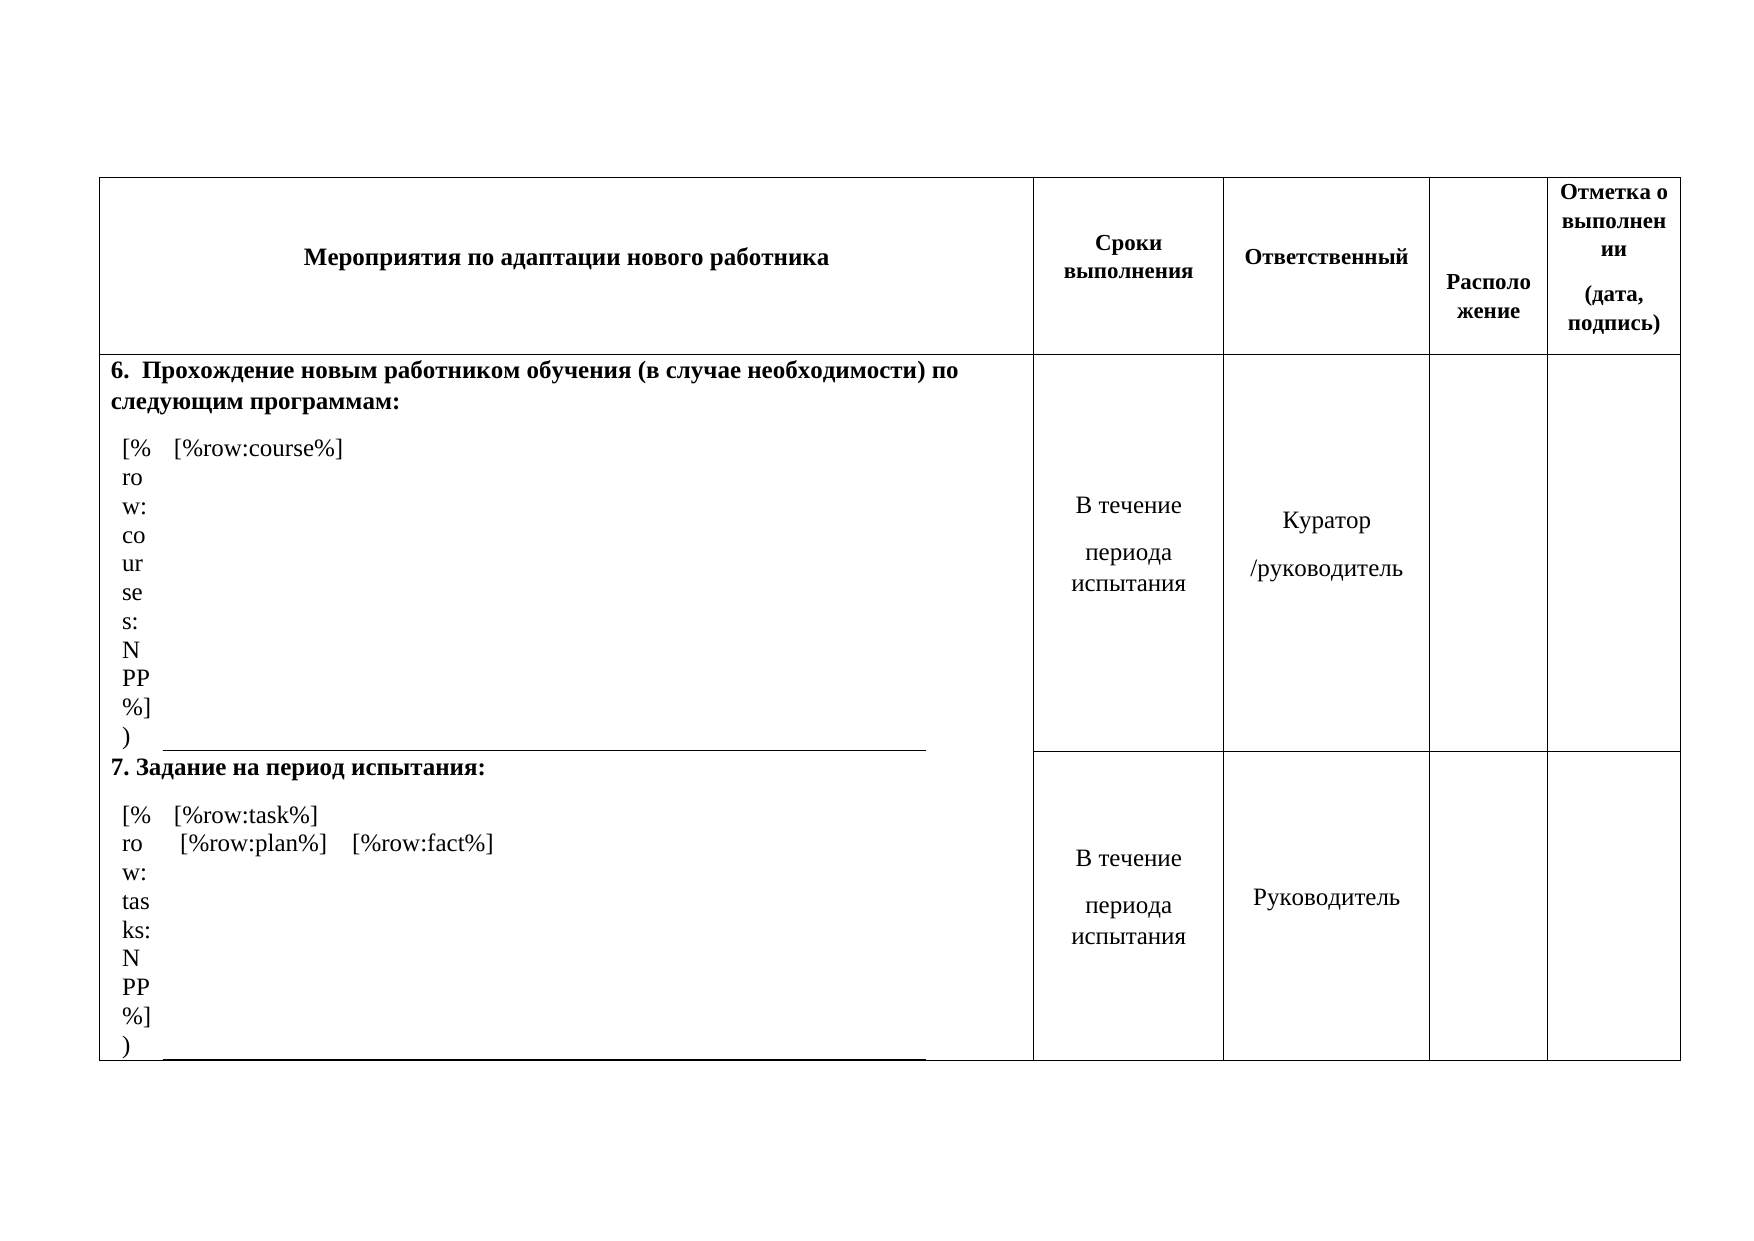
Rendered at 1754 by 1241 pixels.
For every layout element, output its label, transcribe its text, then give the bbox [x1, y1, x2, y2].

table_cell [1430, 355, 1547, 751]
table_header Расположение [1430, 178, 1547, 354]
table_header Сроки выполнения [1034, 178, 1223, 354]
table_header Мероприятия по адаптации нового работника [100, 178, 1033, 354]
table_header Отметка о выполнении (дата, подпись) [1548, 178, 1680, 354]
table_cell В течение периода испытания [1034, 355, 1223, 751]
table_cell [1430, 752, 1547, 1059]
table_cell [1548, 752, 1680, 1059]
table_cell Куратор /руководитель [1224, 355, 1429, 751]
table_cell [1548, 355, 1680, 751]
table_header Ответственный [1224, 178, 1429, 354]
table_cell 7. Задание на период испытания: [100, 751, 1033, 1059]
table_cell 6. Прохождение новым работником обучения (в случае необходимости) по следующим программам: [100, 355, 1033, 751]
table_cell Руководитель [1224, 752, 1429, 1059]
table_cell В течение периода испытания [1034, 752, 1223, 1059]
